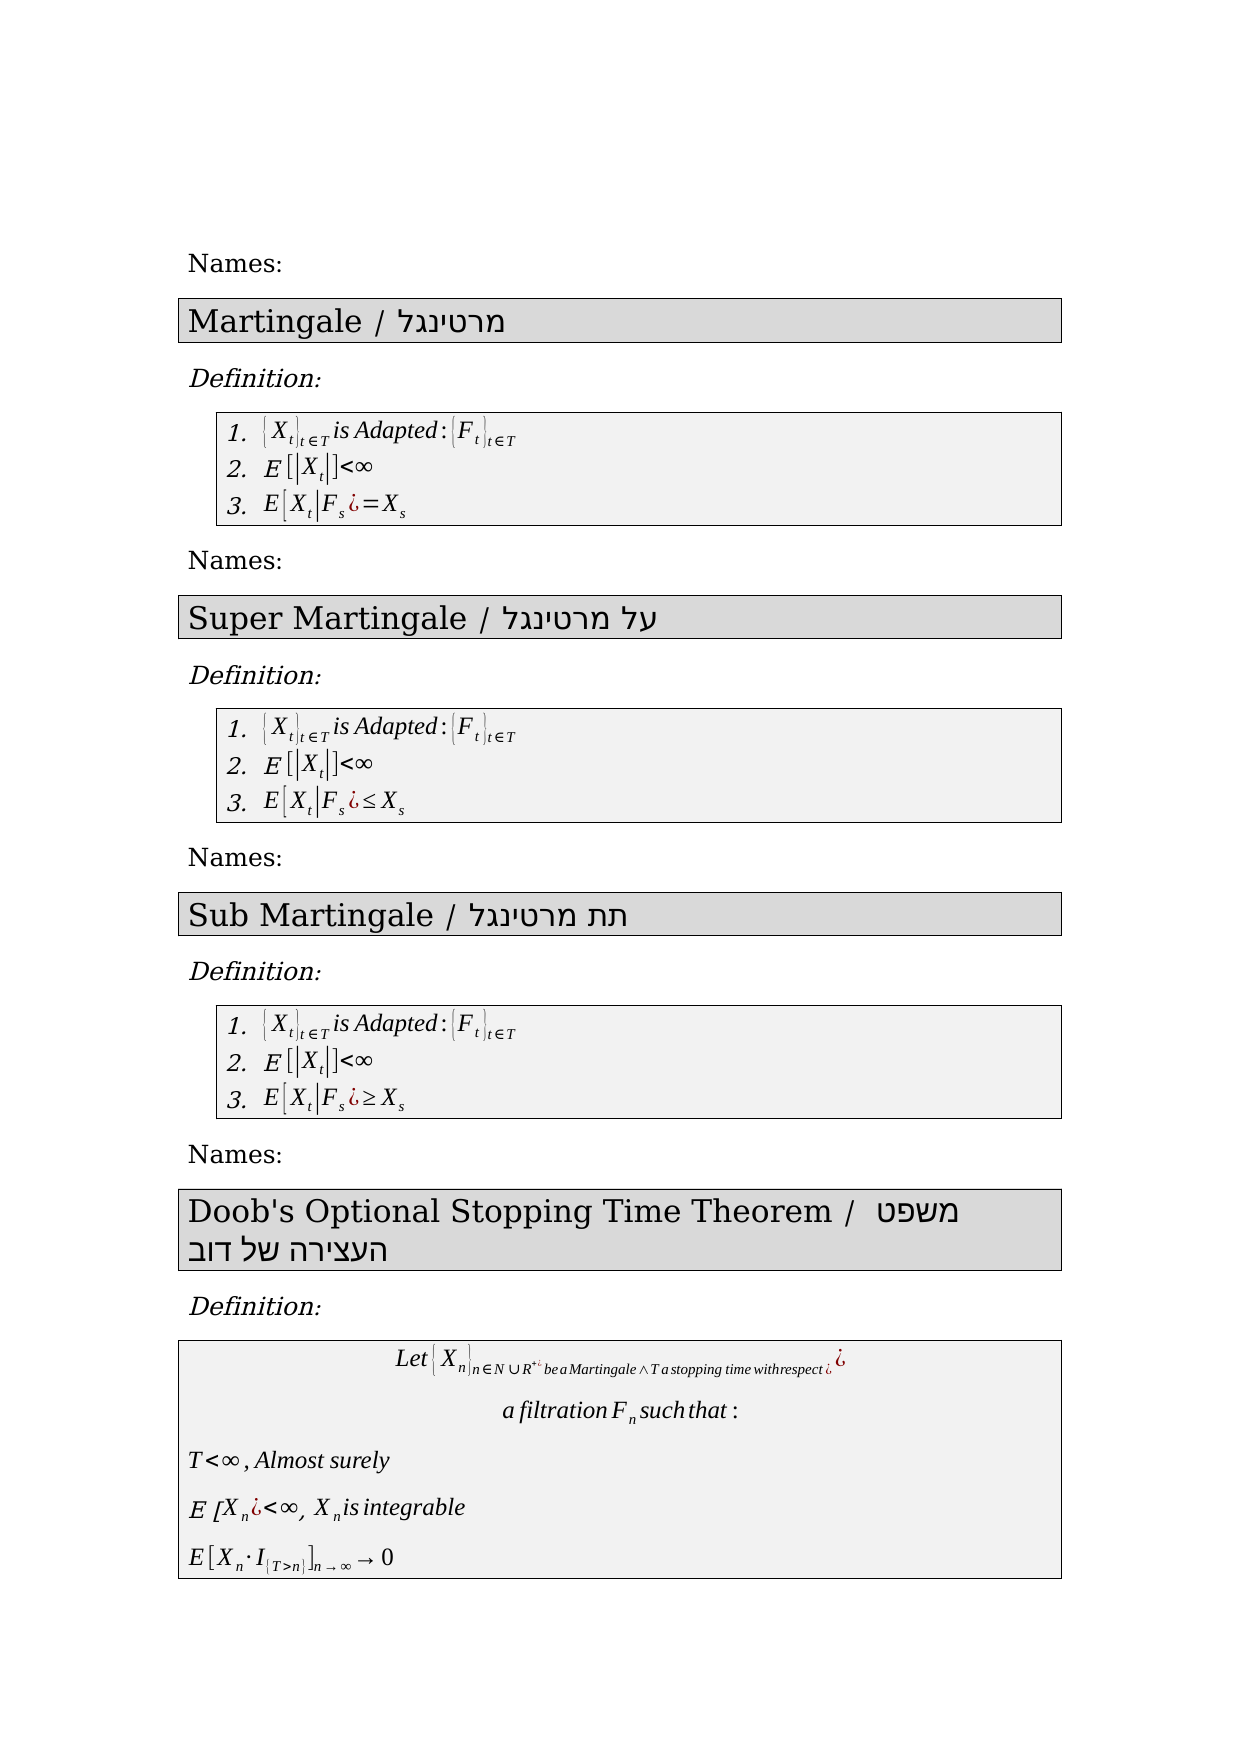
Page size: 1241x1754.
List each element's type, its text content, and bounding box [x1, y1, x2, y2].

list E [217, 1042, 1061, 1079]
text Definition: [187, 956, 1053, 986]
text Names: [187, 545, 1053, 576]
text Names: [187, 248, 1053, 279]
text Definition: [187, 659, 1053, 689]
list E [217, 448, 1061, 485]
text Definition: [187, 1291, 1053, 1321]
list E [217, 745, 1061, 782]
text Names: [187, 842, 1053, 873]
text Doob's Optional Stopping Time Theorem / משפט העצירה של דוב [179, 1190, 1061, 1270]
text Sub Martingale / תת מרטינגל [179, 893, 1061, 935]
text E [, [179, 1490, 1061, 1525]
text Names: [187, 1138, 1053, 1169]
text Super Martingale / על מרטינגל [179, 596, 1061, 638]
text Definition: [187, 362, 1053, 392]
text Martingale / מרטינגל [179, 299, 1061, 342]
